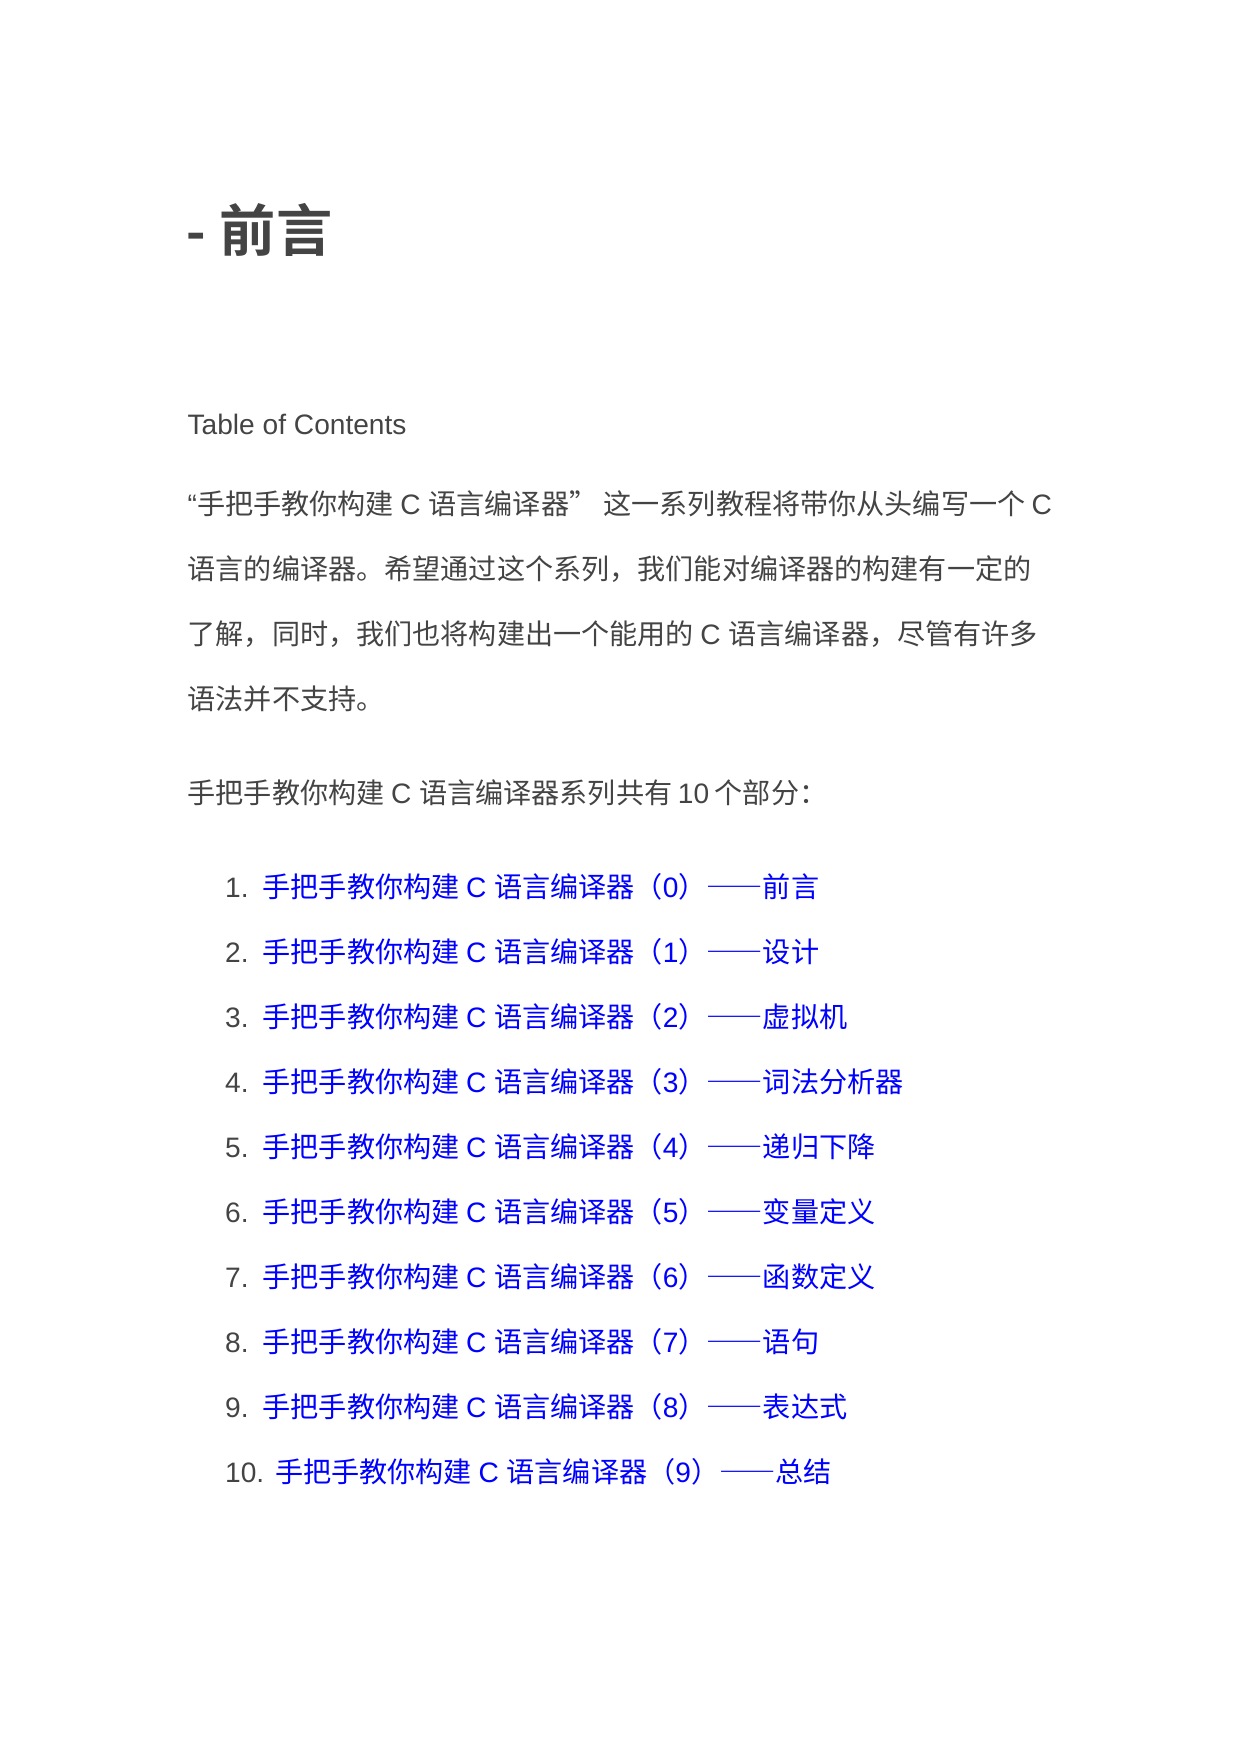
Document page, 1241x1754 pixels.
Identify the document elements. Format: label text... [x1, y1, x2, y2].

text 手把手教你构建 C 语言编译器系列共有10个部分： [187, 759, 1053, 824]
list 手把手教你构建 C 语言编译器（4）——递归下降 [225, 1113, 1053, 1178]
list 手把手教你构建 C 语言编译器（6）——函数定义 [225, 1243, 1053, 1308]
list 手把手教你构建 C 语言编译器（3）——词法分析器 [225, 1048, 1053, 1113]
list 手把手教你构建 C 语言编译器（1）——设计 [225, 918, 1053, 983]
list 手把手教你构建 C 语言编译器（2）——虚拟机 [225, 983, 1053, 1048]
subtitle - 前言 [187, 179, 1053, 276]
list 手把手教你构建 C 语言编译器（5）——变量定义 [225, 1178, 1053, 1243]
list 手把手教你构建 C 语言编译器（9）——总结 [225, 1438, 1053, 1503]
list 手把手教你构建 C 语言编译器（8）——表达式 [225, 1373, 1053, 1438]
list 手把手教你构建 C 语言编译器（0）——前言 [225, 853, 1053, 918]
text “手把手教你构建 C 语言编译器” 这一系列教程将带你从头编写一个 C 语言的编译器。希望通过这个系列，我们能对编译器的构建有一定的了解，同时，我们也将构建出一个能用的 C 语言编译器，尽管有许多语法并不支持。 [187, 470, 1053, 730]
text Table of Contents [187, 408, 1053, 441]
list 手把手教你构建 C 语言编译器（7）——语句 [225, 1308, 1053, 1373]
